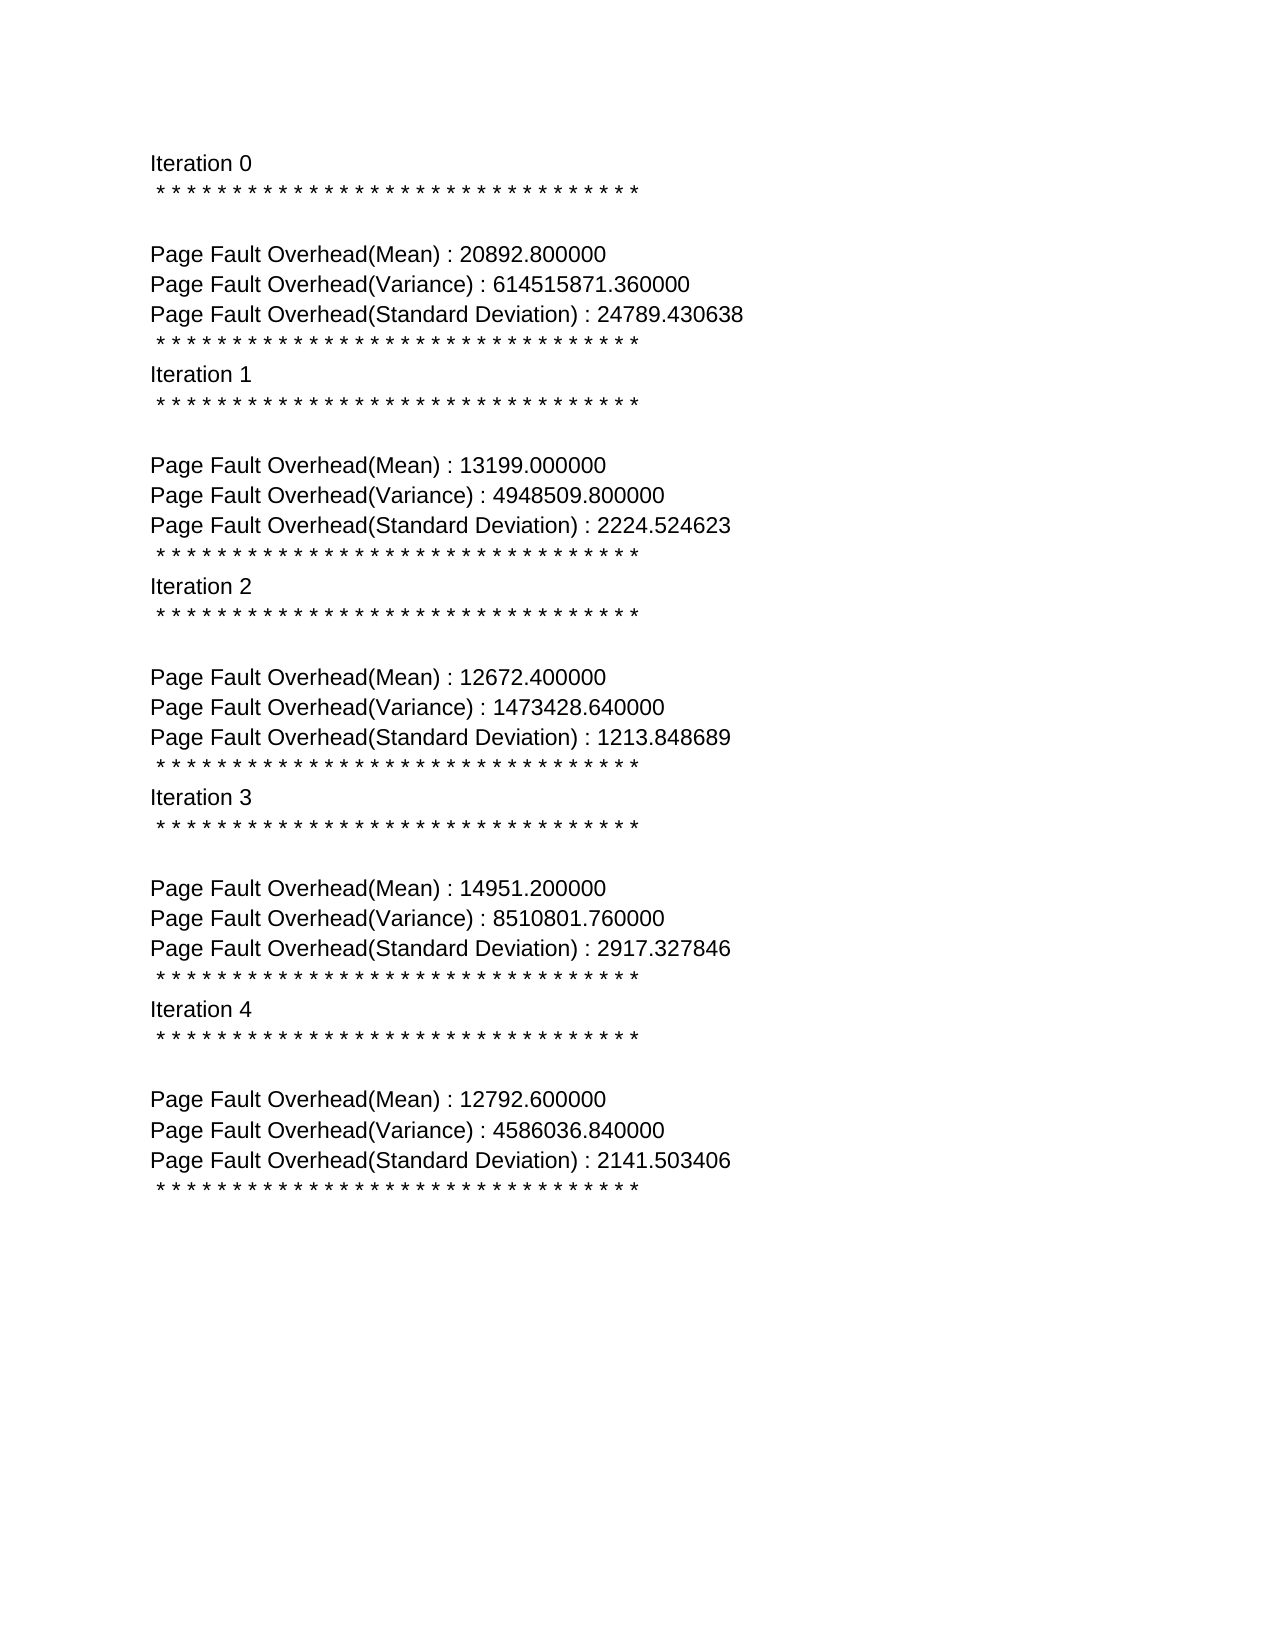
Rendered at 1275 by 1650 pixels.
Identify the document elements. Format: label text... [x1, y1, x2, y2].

text Page Fault Overhead(Mean) : 13199.000000 [150, 452, 1125, 478]
text * * * * * * * * * * * * * * * * * * * * * * * * * * * * * * * * [150, 392, 1125, 418]
text * * * * * * * * * * * * * * * * * * * * * * * * * * * * * * * * [150, 1177, 1125, 1203]
text Page Fault Overhead(Mean) : 12672.400000 [150, 663, 1125, 690]
text Page Fault Overhead(Standard Deviation) : 2917.327846 [150, 935, 1125, 962]
text * * * * * * * * * * * * * * * * * * * * * * * * * * * * * * * * [150, 543, 1125, 569]
text Iteration 3 [150, 784, 1125, 811]
text * * * * * * * * * * * * * * * * * * * * * * * * * * * * * * * * [150, 966, 1125, 992]
text * * * * * * * * * * * * * * * * * * * * * * * * * * * * * * * * [150, 814, 1125, 841]
text Page Fault Overhead(Mean) : 14951.200000 [150, 875, 1125, 901]
text Page Fault Overhead(Variance) : 4948509.800000 [150, 482, 1125, 509]
text Page Fault Overhead(Mean) : 20892.800000 [150, 241, 1125, 267]
text Page Fault Overhead(Mean) : 12792.600000 [150, 1086, 1125, 1113]
text Page Fault Overhead(Variance) : 1473428.640000 [150, 694, 1125, 720]
text Iteration 4 [150, 996, 1125, 1022]
text Iteration 2 [150, 573, 1125, 599]
text Page Fault Overhead(Standard Deviation) : 24789.430638 [150, 301, 1125, 327]
text Page Fault Overhead(Variance) : 614515871.360000 [150, 271, 1125, 297]
text Page Fault Overhead(Variance) : 8510801.760000 [150, 905, 1125, 932]
text Iteration 1 [150, 361, 1125, 388]
text Iteration 0 [150, 150, 1125, 176]
text Page Fault Overhead(Standard Deviation) : 1213.848689 [150, 724, 1125, 750]
text Page Fault Overhead(Standard Deviation) : 2141.503406 [150, 1147, 1125, 1173]
text * * * * * * * * * * * * * * * * * * * * * * * * * * * * * * * * [150, 603, 1125, 629]
text * * * * * * * * * * * * * * * * * * * * * * * * * * * * * * * * [150, 331, 1125, 358]
text * * * * * * * * * * * * * * * * * * * * * * * * * * * * * * * * [150, 754, 1125, 781]
text Page Fault Overhead(Variance) : 4586036.840000 [150, 1117, 1125, 1143]
text Page Fault Overhead(Standard Deviation) : 2224.524623 [150, 512, 1125, 539]
text * * * * * * * * * * * * * * * * * * * * * * * * * * * * * * * * [150, 180, 1125, 207]
text * * * * * * * * * * * * * * * * * * * * * * * * * * * * * * * * [150, 1026, 1125, 1052]
